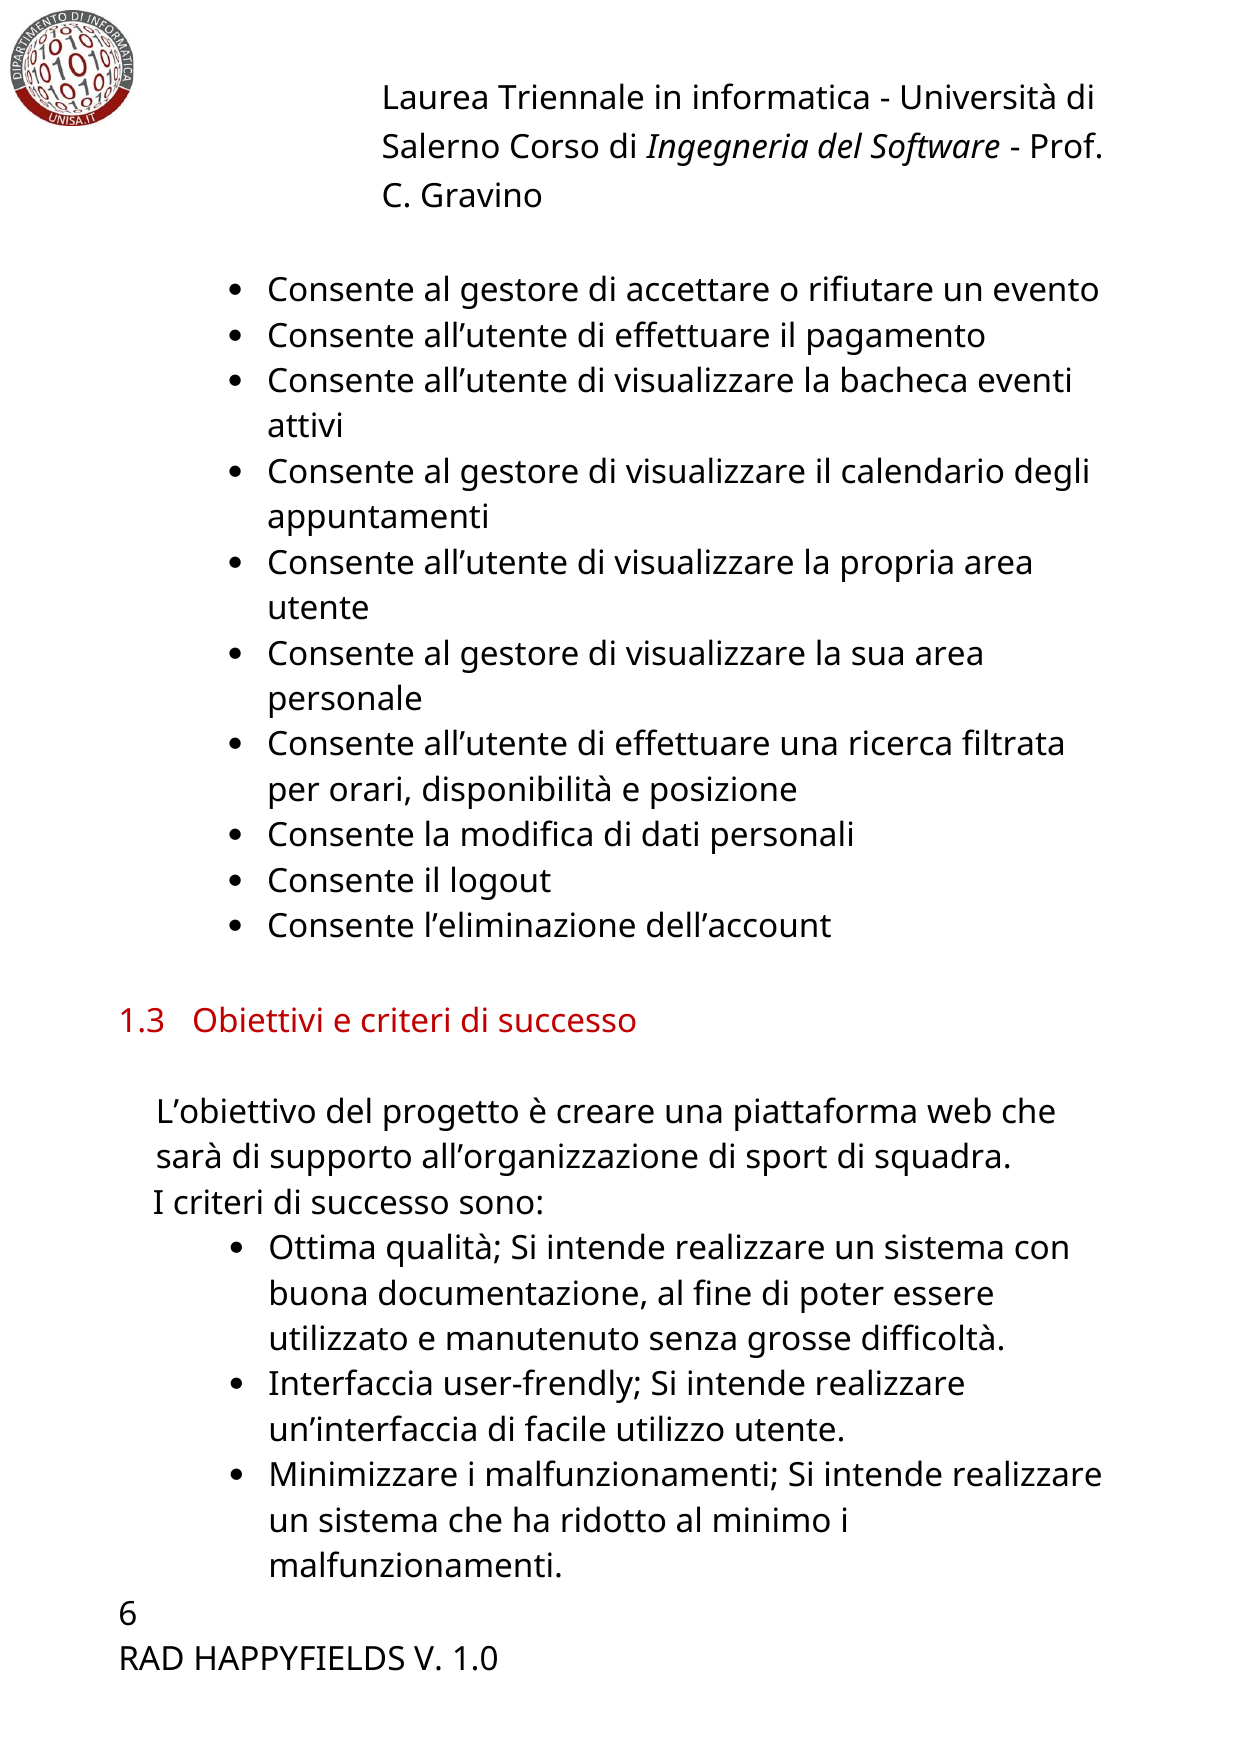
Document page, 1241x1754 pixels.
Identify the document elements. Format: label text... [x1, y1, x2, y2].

subtitle Obiettivi e criteri di successo [118, 997, 1122, 1042]
list Ottima qualità; Si intende realizzare un sistema con buona documentazione, al fine di poter essere utilizzato e manutenuto senza grosse difficoltà. [231, 1224, 1122, 1360]
picture [10, 10, 134, 126]
list Interfaccia user-frendly; Si intende realizzare un’interfaccia di facile utilizzo utente. [231, 1360, 1122, 1451]
list Consente il logout [229, 856, 1122, 902]
list Consente all’utente di effettuare il pagamento [229, 311, 1122, 357]
list Consente all’utente di visualizzare la bacheca eventi attivi [229, 357, 1122, 448]
list Consente all’utente di visualizzare la propria area utente [229, 538, 1122, 629]
list Consente la modifica di dati personali [229, 811, 1122, 856]
text I criteri di successo sono: [118, 1178, 1122, 1224]
list Minimizzare i malfunzionamenti; Si intende realizzare un sistema che ha ridotto al minimo i malfunzionamenti. [231, 1451, 1122, 1587]
list Consente al gestore di accettare o rifiutare un evento [229, 266, 1122, 311]
list Consente al gestore di visualizzare la sua area personale [229, 629, 1122, 720]
text L’obiettivo del progetto è creare una piattaforma web che sarà di supporto all’organizzazione di sport di squadra. [156, 1088, 1122, 1178]
list Consente l’eliminazione dell’account [229, 902, 1122, 947]
list Consente all’utente di effettuare una ricerca filtrata per orari, disponibilità e posizione [229, 720, 1122, 811]
list Consente al gestore di visualizzare il calendario degli appuntamenti [229, 448, 1122, 538]
